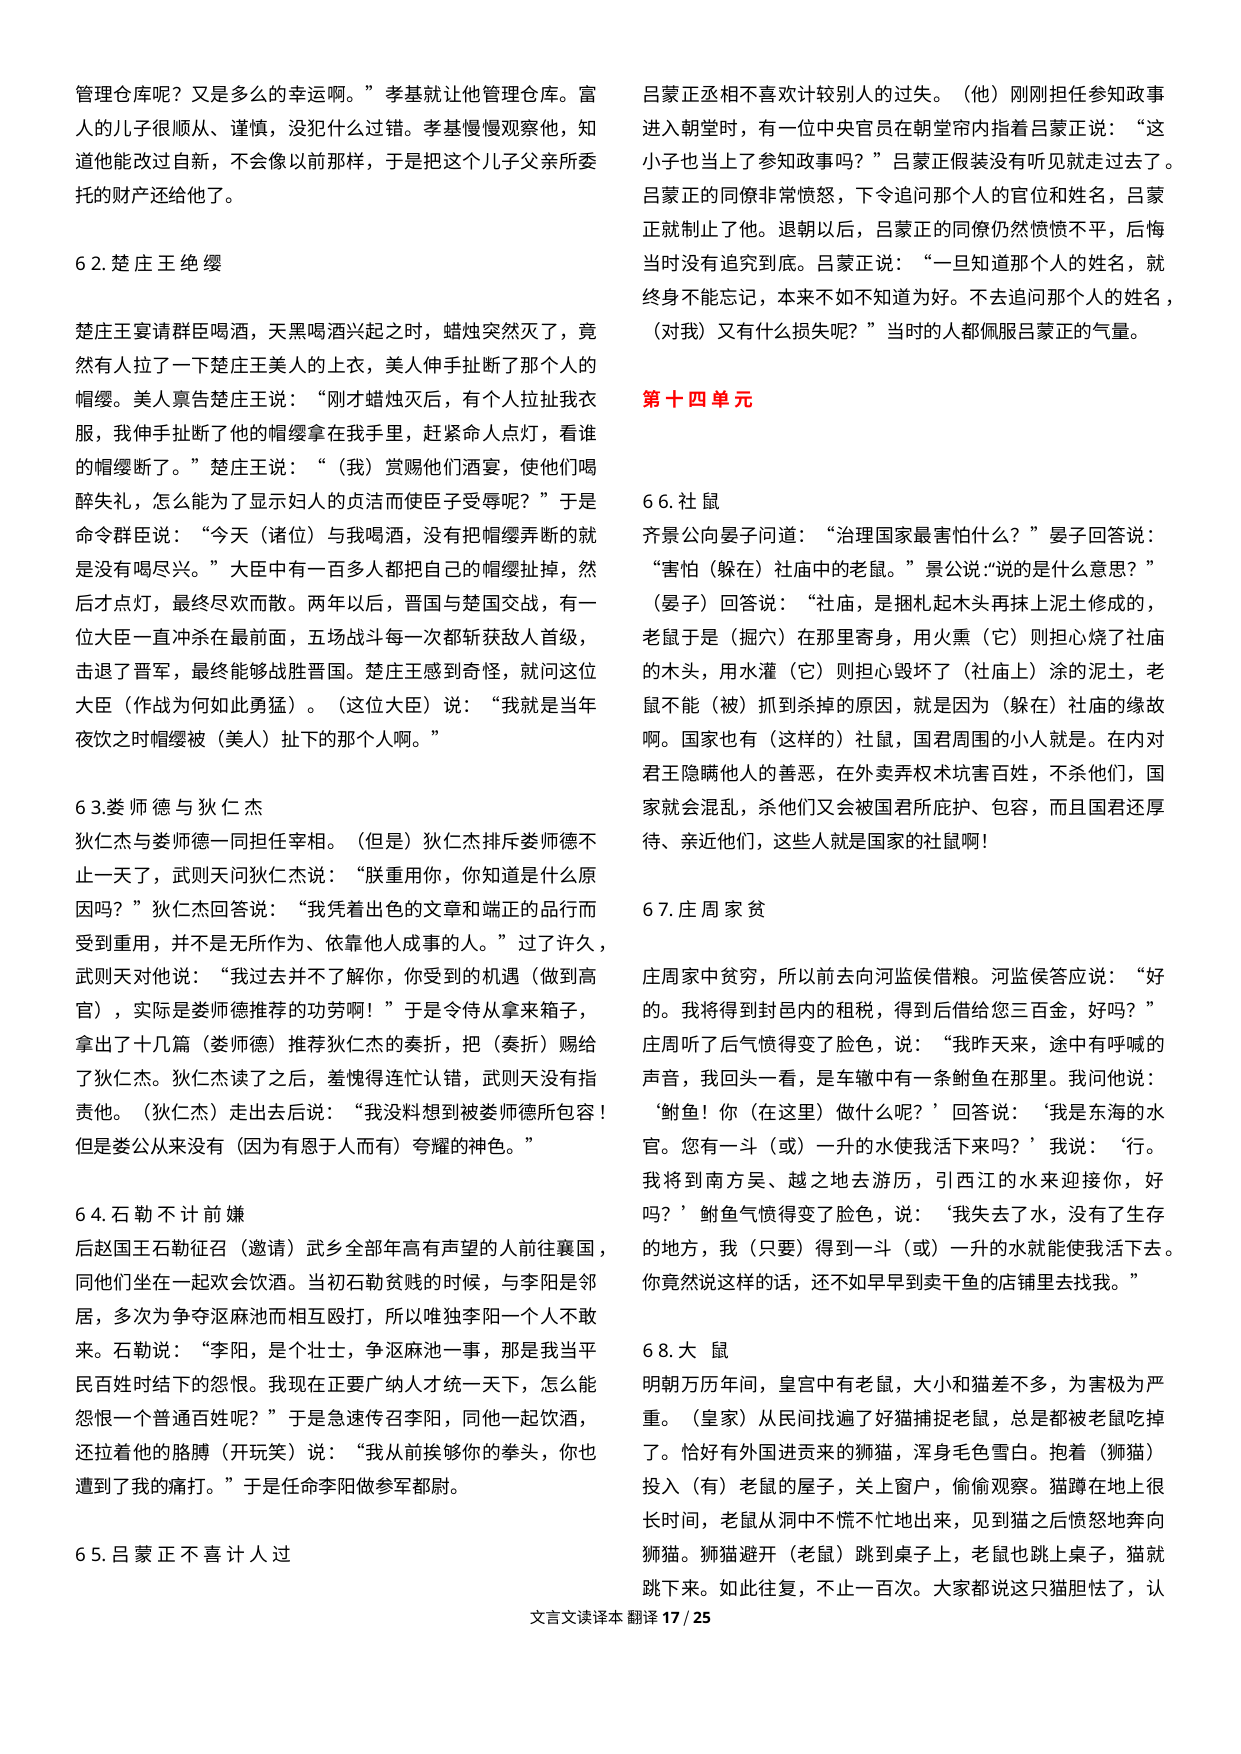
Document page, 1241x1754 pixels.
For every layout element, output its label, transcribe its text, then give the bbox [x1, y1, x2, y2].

text 庄周家中贫穷，所以前去向河监侯借粮。河监侯答应说：“好的。我将得到封邑内的租税，得到后借给您三百金，好吗？” 庄周听了后气愤得变了脸色，说：“我昨天来，途中有呼喊的声音，我回头一看，是车辙中有一条鲋鱼在那里。我问他说：‘鲋鱼！你（在这里）做什么呢？’回答说：‘我是东海的水官。您有一斗（或）一升的水使我活下来吗？’我说：‘行。我将到南方吴、越之地去游历，引西江的水来迎接你，好吗？’鲋鱼气愤得变了脸色，说：‘我失去了水，没有了生存的地方，我（只要）得到一斗（或）一升的水就能使我活下去。你竟然说这样的话，还不如早早到卖干鱼的店铺里去找我。” [642, 959, 1165, 1298]
text 6 2. 楚 庄 王 绝 缨 [75, 246, 598, 280]
text 6 7. 庄 周 家 贫 [642, 891, 1165, 925]
text 吕蒙正丞相不喜欢计较别人的过失。（他）刚刚担任参知政事进入朝堂时，有一位中央官员在朝堂帘内指着吕蒙正说：“这小子也当上了参知政事吗？”吕蒙正假装没有听见就走过去了。吕蒙正的同僚非常愤怒，下令追问那个人的官位和姓名，吕蒙正就制止了他。退朝以后，吕蒙正的同僚仍然愤愤不平，后悔当时没有追究到底。吕蒙正说：“一旦知道那个人的姓名，就终身不能忘记，本来不如不知道为好。不去追问那个人的姓名，（对我）又有什么损失呢？”当时的人都佩服吕蒙正的气量。 [642, 76, 1165, 348]
text 6 3.娄 师 德 与 狄 仁 杰 [75, 789, 598, 823]
text 齐景公向晏子问道：“治理国家最害怕什么？”晏子回答说：“害怕（躲在）社庙中的老鼠。”景公说:“说的是什么意思？”（晏子）回答说：“社庙，是捆札起木头再抹上泥土修成的，老鼠于是（掘穴）在那里寄身，用火熏（它）则担心烧了社庙的木头，用水灌（它）则担心毁坏了（社庙上）涂的泥土，老鼠不能（被）抓到杀掉的原因，就是因为（躲在）社庙的缘故啊。国家也有（这样的）社鼠，国君周围的小人就是。在内对君王隐瞒他人的善恶，在外卖弄权术坑害百姓，不杀他们，国家就会混乱，杀他们又会被国君所庇护、包容，而且国君还厚待、亲近他们，这些人就是国家的社鼠啊！ [642, 517, 1165, 857]
text 狄仁杰与娄师德一同担任宰相。（但是）狄仁杰排斥娄师德不止一天了，武则天问狄仁杰说：“朕重用你，你知道是什么原因吗？”狄仁杰回答说：“我凭着出色的文章和端正的品行而受到重用，并不是无所作为、依靠他人成事的人。”过了许久，武则天对他说：“我过去并不了解你，你受到的机遇（做到高官），实际是娄师德推荐的功劳啊！”于是令侍从拿来箱子，拿出了十几篇（娄师德）推荐狄仁杰的奏折，把（奏折）赐给了狄仁杰。狄仁杰读了之后，羞愧得连忙认错，武则天没有指责他。（狄仁杰）走出去后说：“我没料想到被娄师德所包容！但是娄公从来没有（因为有恩于人而有）夸耀的神色。” [75, 823, 598, 1163]
text 楚庄王宴请群臣喝酒，天黑喝酒兴起之时，蜡烛突然灭了，竟然有人拉了一下楚庄王美人的上衣，美人伸手扯断了那个人的帽缨。美人禀告楚庄王说：“刚才蜡烛灭后，有个人拉扯我衣服，我伸手扯断了他的帽缨拿在我手里，赶紧命人点灯，看谁的帽缨断了。”楚庄王说：“（我）赏赐他们酒宴，使他们喝醉失礼，怎么能为了显示妇人的贞洁而使臣子受辱呢？”于是命令群臣说：“今天（诸位）与我喝酒，没有把帽缨弄断的就是没有喝尽兴。”大臣中有一百多人都把自己的帽缨扯掉，然后才点灯，最终尽欢而散。两年以后，晋国与楚国交战，有一位大臣一直冲杀在最前面，五场战斗每一次都斩获敌人首级，击退了晋军，最终能够战胜晋国。楚庄王感到奇怪，就问这位大臣（作战为何如此勇猛）。（这位大臣）说：“我就是当年夜饮之时帽缨被（美人）扯下的那个人啊。” [75, 314, 598, 755]
text 6 5. 吕 蒙 正 不 喜 计 人 过 [75, 1536, 598, 1570]
text 第 十 四 单 元 [642, 382, 1165, 416]
text 6 4. 石 勒 不 计 前 嫌 [75, 1197, 598, 1231]
text 6 8. 大 鼠 [642, 1332, 1165, 1366]
text 6 6. 社 鼠 [642, 483, 1165, 517]
text 后赵国王石勒征召（邀请）武乡全部年高有声望的人前往襄国，同他们坐在一起欢会饮酒。当初石勒贫贱的时候，与李阳是邻居，多次为争夺沤麻池而相互殴打，所以唯独李阳一个人不敢来。石勒说：“李阳，是个壮士，争沤麻池一事，那是我当平民百姓时结下的怨恨。我现在正要广纳人才统一天下，怎么能怨恨一个普通百姓呢？”于是急速传召李阳，同他一起饮酒，还拉着他的胳膊（开玩笑）说：“我从前挨够你的拳头，你也遭到了我的痛打。”于是任命李阳做参军都尉。 [75, 1231, 598, 1502]
